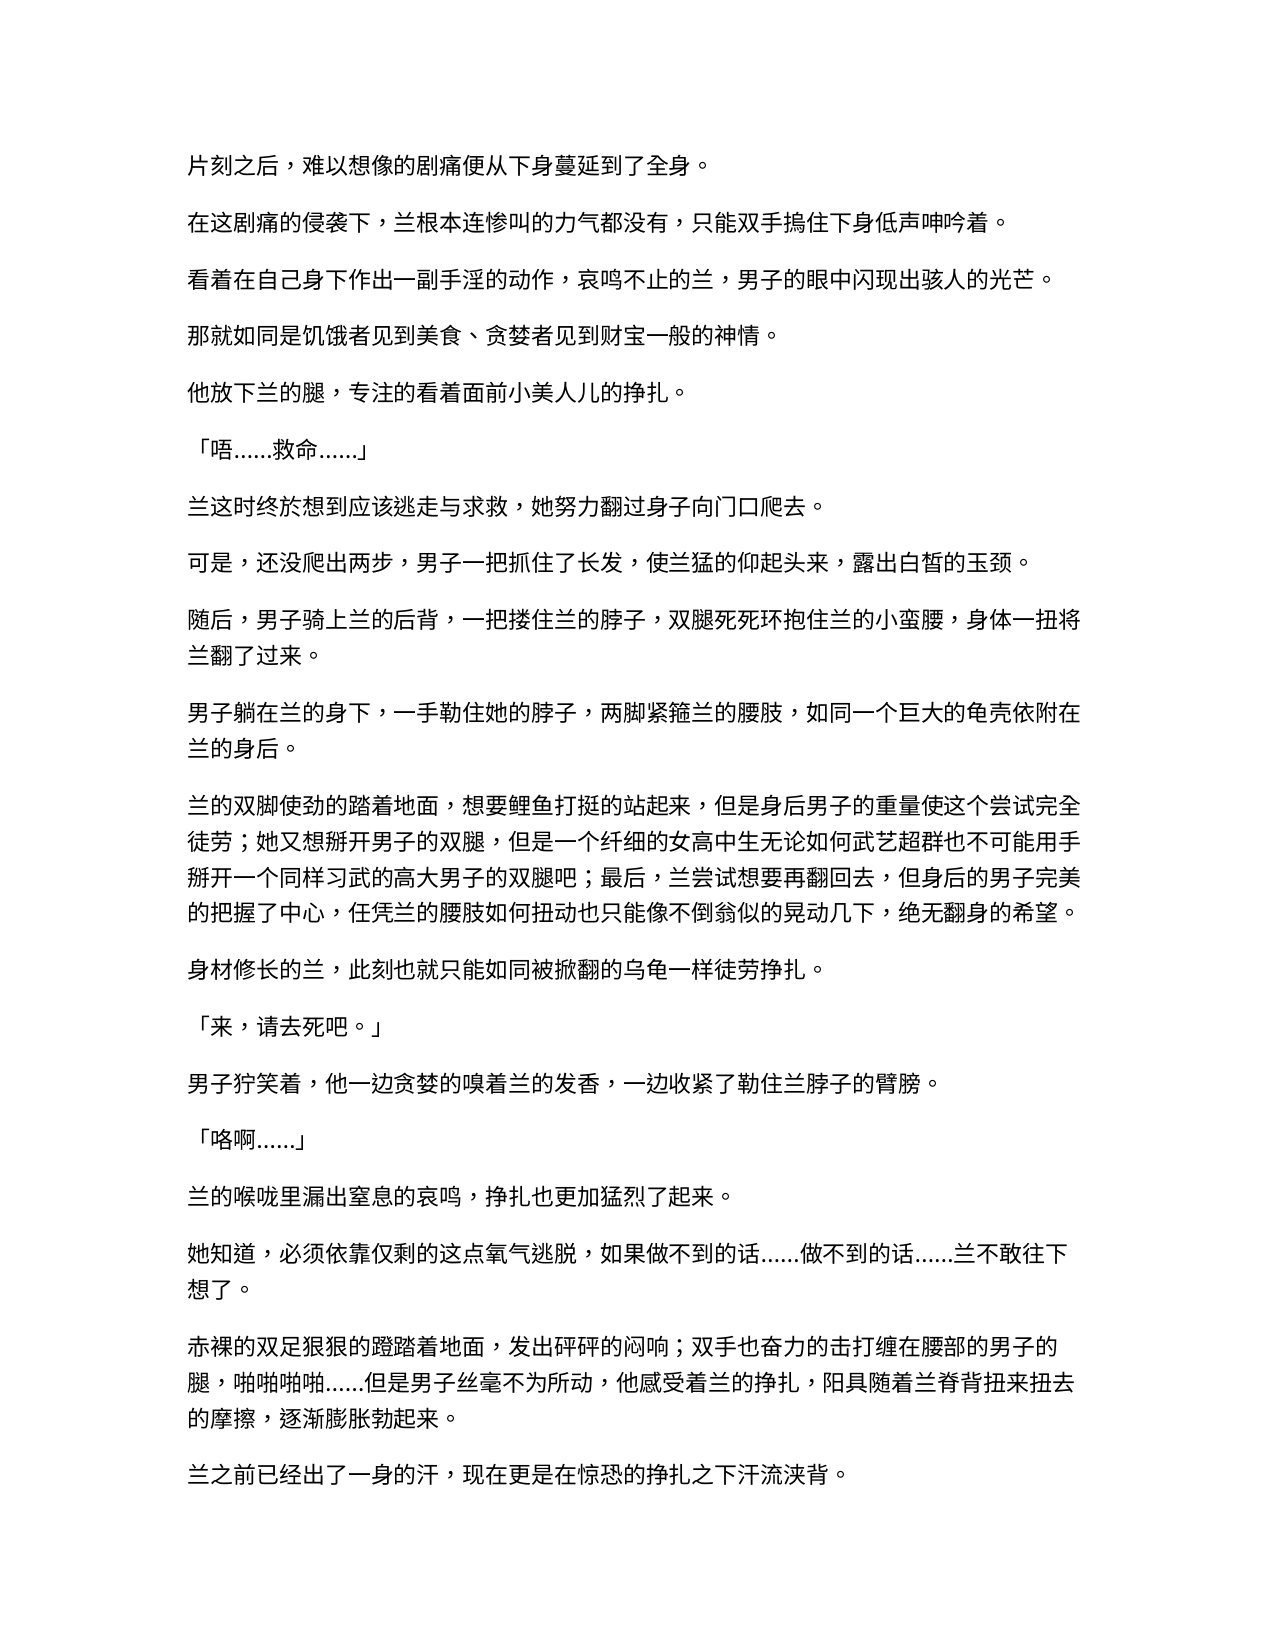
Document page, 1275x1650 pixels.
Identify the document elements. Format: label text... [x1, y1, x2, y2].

text 男子躺在兰的身下，一手勒住她的脖子，两脚紧箍兰的腰肢，如同一个巨大的龟壳依附在兰的身后。 [187, 697, 1087, 764]
text 「咯啊……」 [187, 1124, 1087, 1156]
text 片刻之后，难以想像的剧痛便从下身蔓延到了全身。 [187, 150, 1087, 181]
text 在这剧痛的侵袭下，兰根本连惨叫的力气都没有，只能双手摀住下身低声呻吟着。 [187, 207, 1087, 238]
text 兰之前已经出了一身的汗，现在更是在惊恐的挣扎之下汗流浃背。 [187, 1459, 1087, 1491]
text 她知道，必须依靠仅剩的这点氧气逃脱，如果做不到的话……做不到的话……兰不敢往下想了。 [187, 1238, 1087, 1305]
text 身材修长的兰，此刻也就只能如同被掀翻的乌龟一样徒劳挣扎。 [187, 954, 1087, 985]
text 看着在自己身下作出一副手淫的动作，哀鸣不止的兰，男子的眼中闪现出骇人的光芒。 [187, 263, 1087, 295]
text 兰的喉咙里漏出窒息的哀鸣，挣扎也更加猛烈了起来。 [187, 1181, 1087, 1212]
text 那就如同是饥饿者见到美食、贪婪者见到财宝一般的神情。 [187, 320, 1087, 352]
text 「来，请去死吧。」 [187, 1011, 1087, 1042]
text 兰的双脚使劲的踏着地面，想要鲤鱼打挺的站起来，但是身后男子的重量使这个尝试完全徒劳；她又想掰开男子的双腿，但是一个纤细的女高中生无论如何武艺超群也不可能用手掰开一个同样习武的高大男子的双腿吧；最后，兰尝试想要再翻回去，但身后的男子完美的把握了中心，任凭兰的腰肢如何扭动也只能像不倒翁似的晃动几下，绝无翻身的希望。 [187, 789, 1087, 929]
text 赤裸的双足狠狠的蹬踏着地面，发出砰砰的闷响；双手也奋力的击打缠在腰部的男子的腿，啪啪啪啪……但是男子丝毫不为所动，他感受着兰的挣扎，阳具随着兰脊背扭来扭去的摩擦，逐渐膨胀勃起来。 [187, 1331, 1087, 1434]
text 随后，男子骑上兰的后背，一把搂住兰的脖子，双腿死死环抱住兰的小蛮腰，身体一扭将兰翻了过来。 [187, 604, 1087, 671]
text 「唔……救命……」 [187, 434, 1087, 465]
text 男子狞笑着，他一边贪婪的嗅着兰的发香，一边收紧了勒住兰脖子的臂膀。 [187, 1068, 1087, 1099]
text 他放下兰的腿，专注的看着面前小美人儿的挣扎。 [187, 377, 1087, 408]
text 兰这时终於想到应该逃走与求救，她努力翻过身子向门口爬去。 [187, 491, 1087, 522]
text 可是，还没爬出两步，男子一把抓住了长发，使兰猛的仰起头来，露出白皙的玉颈。 [187, 547, 1087, 579]
